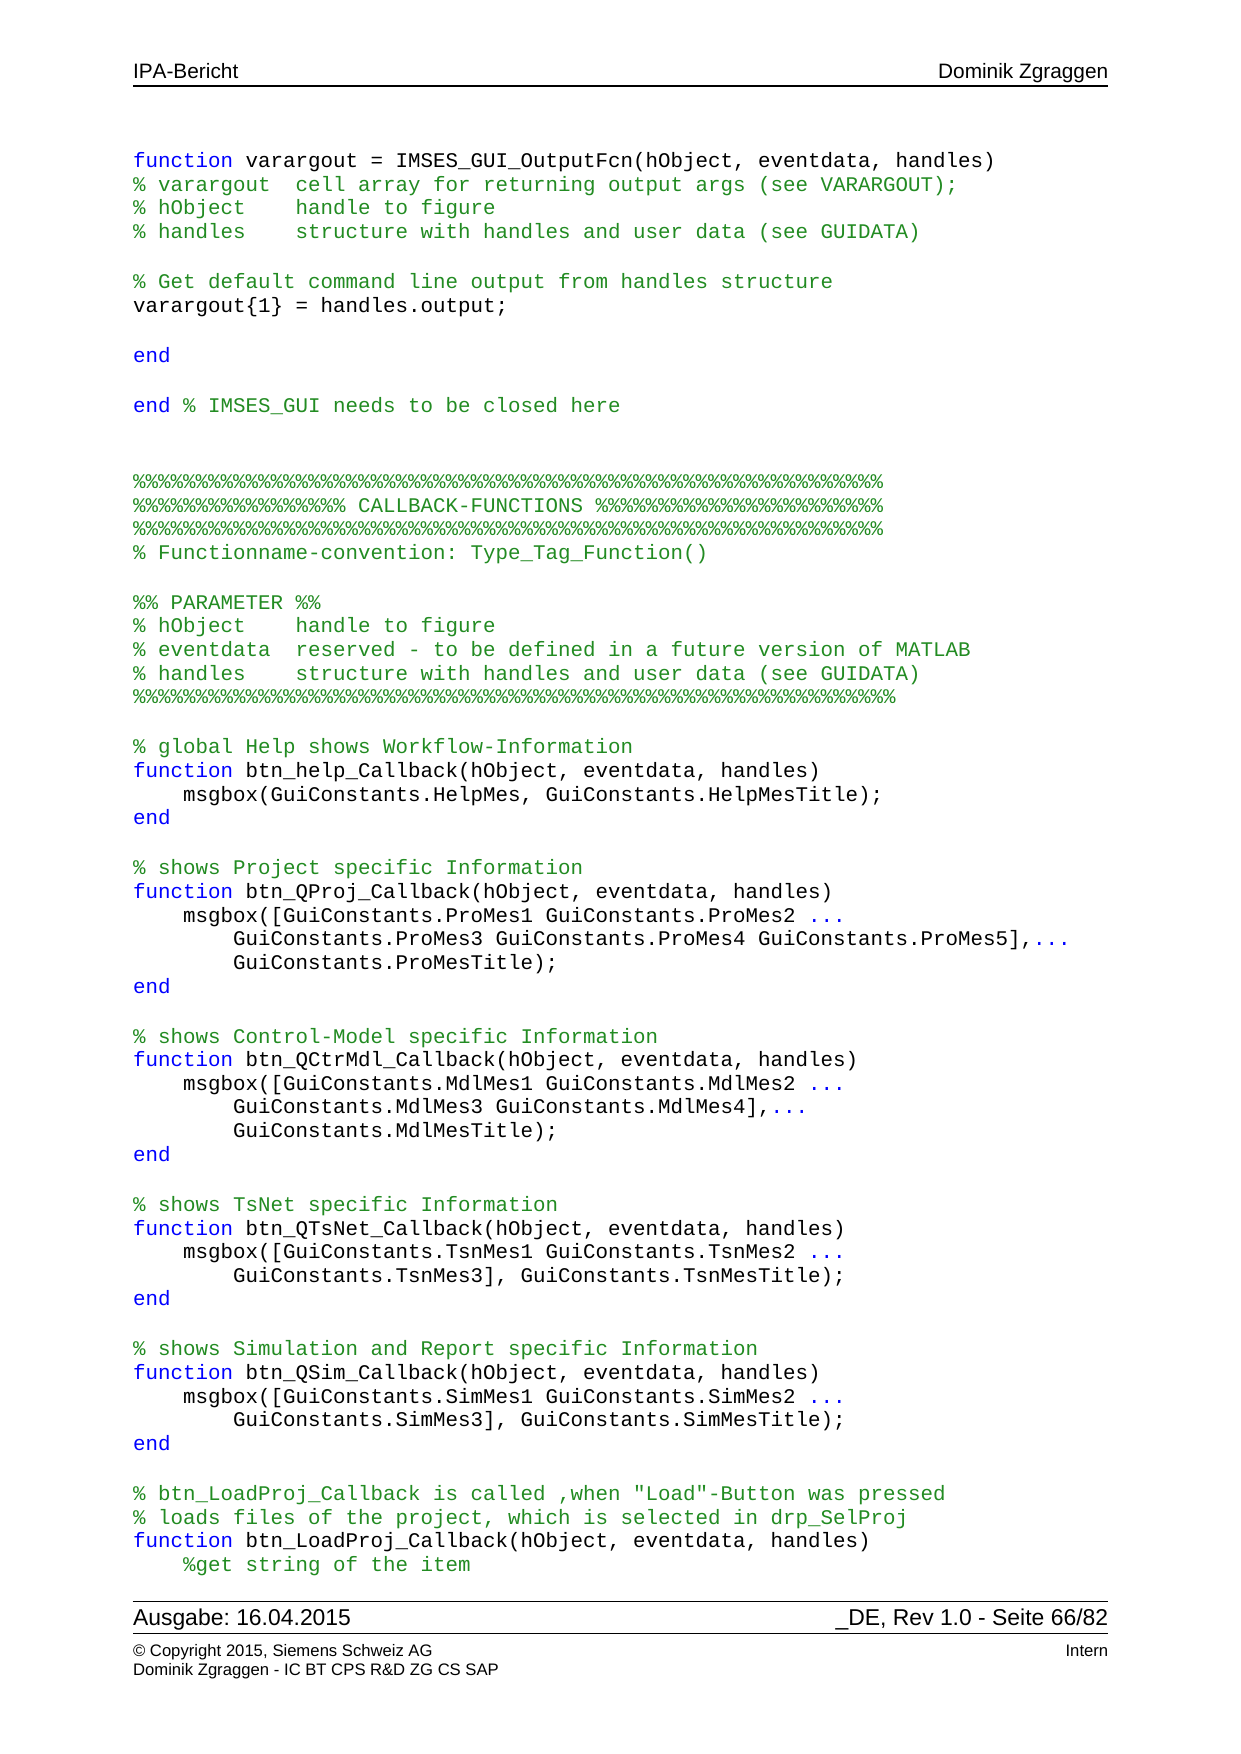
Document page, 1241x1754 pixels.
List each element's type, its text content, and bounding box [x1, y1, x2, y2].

text % Functionname-convention: Type_Tag_Function() [133, 542, 1108, 566]
text % loads files of the project, which is selected in drp_SelProj [133, 1507, 1108, 1530]
text function btn_help_Callback(hObject, eventdata, handles) [133, 760, 1108, 784]
text function btn_QSim_Callback(hObject, eventdata, handles) [133, 1362, 1108, 1386]
text % shows Control-Model specific Information [133, 1026, 1108, 1049]
text %%%%%%%%%%%%%%%%% CALLBACK-FUNCTIONS %%%%%%%%%%%%%%%%%%%%%%% [133, 494, 1108, 518]
text msgbox([GuiConstants.ProMes1 GuiConstants.ProMes2 ... [133, 905, 1108, 928]
text % handles structure with handles and user data (see GUIDATA) [133, 663, 1108, 686]
text end [133, 344, 1108, 368]
text % varargout cell array for returning output args (see VARARGOUT); [133, 174, 1108, 197]
text % hObject handle to figure [133, 197, 1108, 221]
text GuiConstants.SimMes3], GuiConstants.SimMesTitle); [133, 1409, 1108, 1433]
text end [133, 1433, 1108, 1457]
text GuiConstants.TsnMes3], GuiConstants.TsnMesTitle); [133, 1265, 1108, 1288]
text function btn_QProj_Callback(hObject, eventdata, handles) [133, 881, 1108, 905]
text GuiConstants.MdlMes3 GuiConstants.MdlMes4],... [133, 1097, 1108, 1120]
text end [133, 976, 1108, 999]
text end [133, 1144, 1108, 1167]
text % Get default command line output from handles structure [133, 271, 1108, 294]
text varargout{1} = handles.output; [133, 294, 1108, 318]
text msgbox([GuiConstants.MdlMes1 GuiConstants.MdlMes2 ... [133, 1073, 1108, 1097]
text GuiConstants.ProMesTitle); [133, 952, 1108, 976]
text msgbox([GuiConstants.TsnMes1 GuiConstants.TsnMes2 ... [133, 1241, 1108, 1265]
text % shows Simulation and Report specific Information [133, 1338, 1108, 1362]
text %% PARAMETER %% [133, 592, 1108, 616]
text GuiConstants.ProMes3 GuiConstants.ProMes4 GuiConstants.ProMes5],... [133, 928, 1108, 952]
text function varargout = IMSES_GUI_OutputFcn(hObject, eventdata, handles) [133, 150, 1108, 174]
text % global Help shows Workflow-Information [133, 736, 1108, 760]
text function btn_LoadProj_Callback(hObject, eventdata, handles) [133, 1530, 1108, 1554]
text % shows Project specific Information [133, 857, 1108, 881]
text %%%%%%%%%%%%%%%%%%%%%%%%%%%%%%%%%%%%%%%%%%%%%%%%%%%%%%%%%%%% [133, 518, 1108, 542]
text % handles structure with handles and user data (see GUIDATA) [133, 221, 1108, 244]
text end [133, 1288, 1108, 1312]
text % btn_LoadProj_Callback is called ,when "Load"-Button was pressed [133, 1483, 1108, 1507]
text end % IMSES_GUI needs to be closed here [133, 394, 1108, 418]
text msgbox(GuiConstants.HelpMes, GuiConstants.HelpMesTitle); [133, 784, 1108, 807]
text % shows TsNet specific Information [133, 1194, 1108, 1217]
text %%%%%%%%%%%%%%%%%%%%%%%%%%%%%%%%%%%%%%%%%%%%%%%%%%%%%%%%%%%%% [133, 686, 1108, 710]
text end [133, 807, 1108, 831]
text % eventdata reserved - to be defined in a future version of MATLAB [133, 639, 1108, 663]
text % hObject handle to figure [133, 616, 1108, 639]
text msgbox([GuiConstants.SimMes1 GuiConstants.SimMes2 ... [133, 1386, 1108, 1409]
text function btn_QTsNet_Callback(hObject, eventdata, handles) [133, 1217, 1108, 1241]
text function btn_QCtrMdl_Callback(hObject, eventdata, handles) [133, 1049, 1108, 1073]
text %%%%%%%%%%%%%%%%%%%%%%%%%%%%%%%%%%%%%%%%%%%%%%%%%%%%%%%%%%%% [133, 471, 1108, 494]
text %get string of the item [133, 1554, 1108, 1578]
text GuiConstants.MdlMesTitle); [133, 1120, 1108, 1144]
